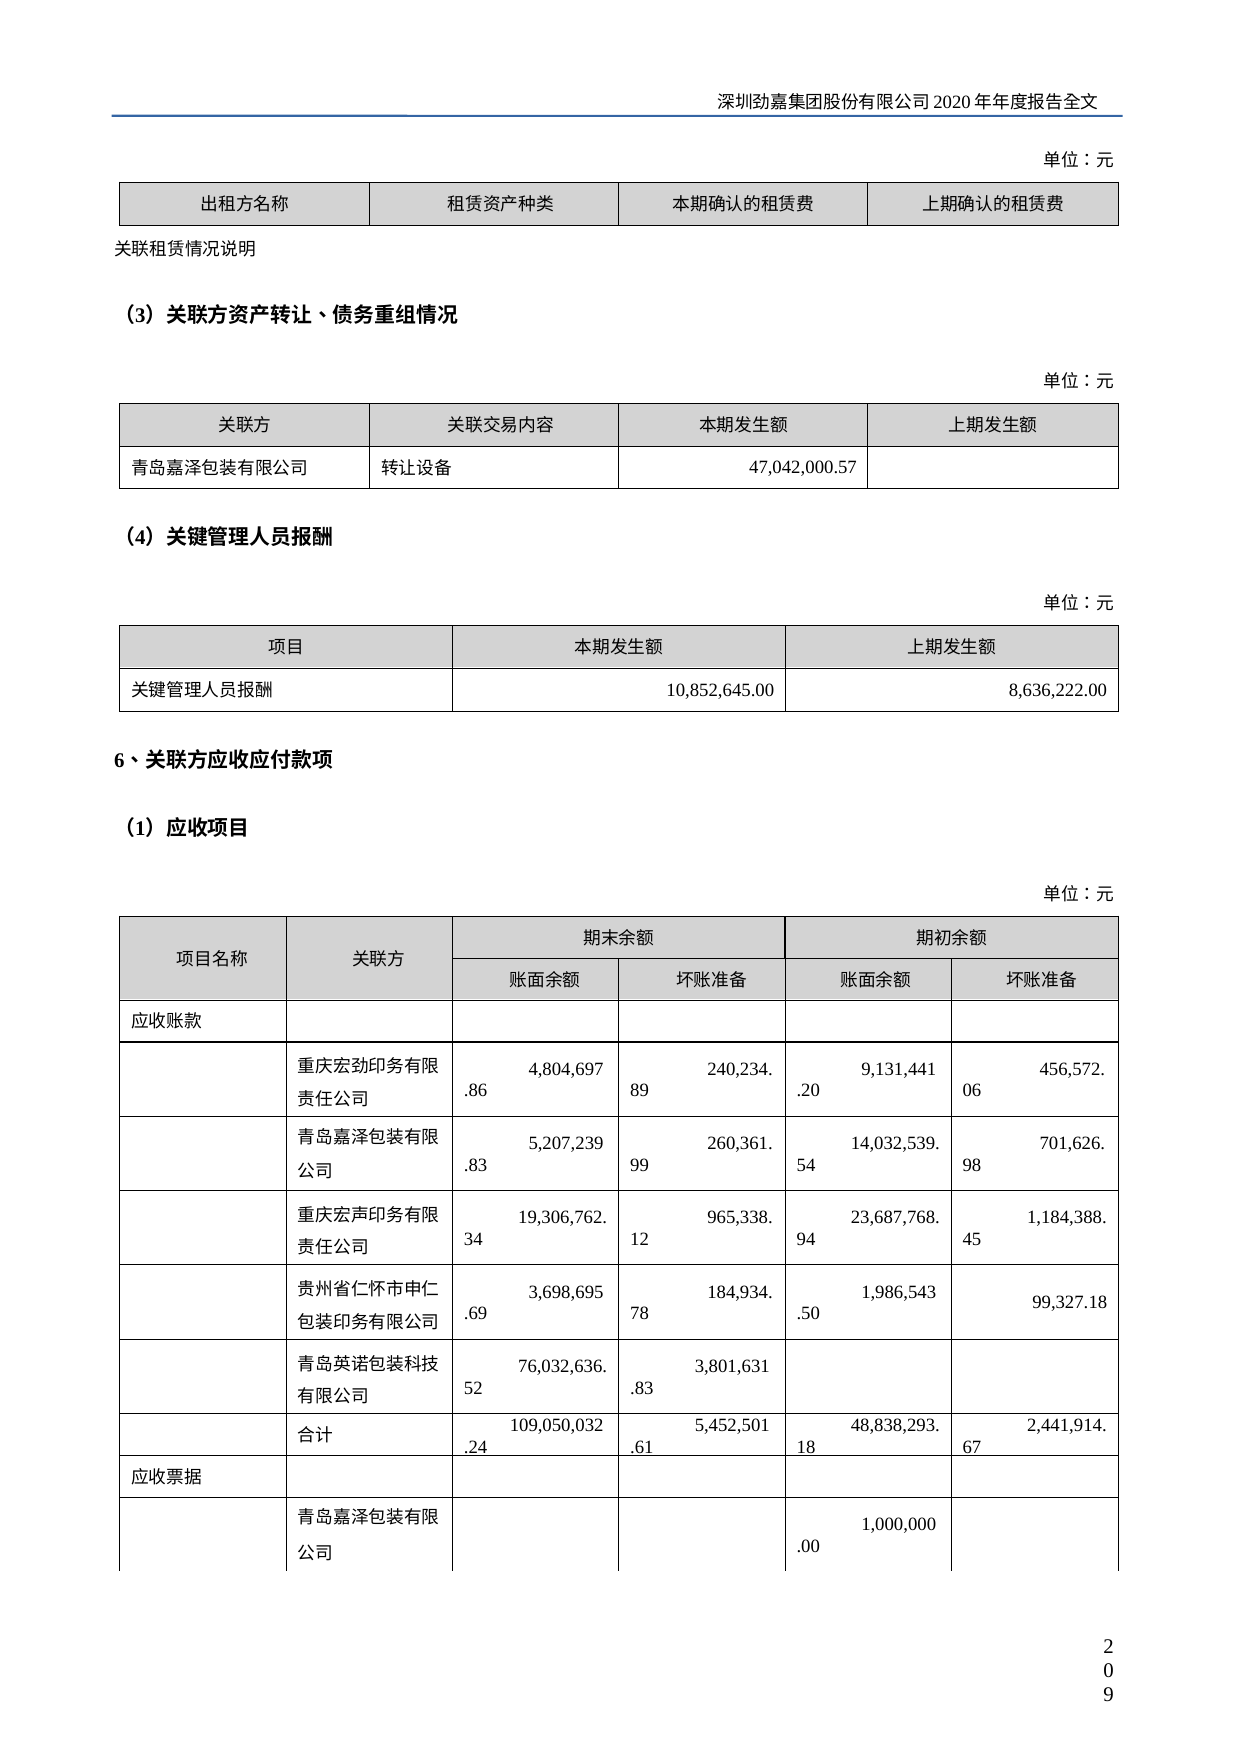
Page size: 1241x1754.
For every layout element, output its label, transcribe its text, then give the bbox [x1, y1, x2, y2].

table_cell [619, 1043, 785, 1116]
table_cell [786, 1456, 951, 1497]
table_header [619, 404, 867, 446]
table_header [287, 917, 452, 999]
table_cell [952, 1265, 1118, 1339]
text 单位：元 [1043, 590, 1124, 614]
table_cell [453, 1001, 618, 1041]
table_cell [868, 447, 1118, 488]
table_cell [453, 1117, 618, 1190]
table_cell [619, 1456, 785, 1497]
text 6、关联方应收应付款项 [114, 745, 1124, 773]
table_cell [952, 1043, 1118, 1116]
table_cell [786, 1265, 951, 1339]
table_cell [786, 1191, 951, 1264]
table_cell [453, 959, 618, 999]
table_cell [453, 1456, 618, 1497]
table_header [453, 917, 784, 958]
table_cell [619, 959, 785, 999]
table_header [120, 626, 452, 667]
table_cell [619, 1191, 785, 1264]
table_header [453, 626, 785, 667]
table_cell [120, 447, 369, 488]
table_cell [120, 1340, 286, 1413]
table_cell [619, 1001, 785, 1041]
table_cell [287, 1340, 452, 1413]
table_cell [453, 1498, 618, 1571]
text 关联租赁情况说明 [114, 237, 1124, 261]
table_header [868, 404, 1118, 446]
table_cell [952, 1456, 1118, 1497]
text （3）关联方资产转让、债务重组情况 [114, 300, 1124, 329]
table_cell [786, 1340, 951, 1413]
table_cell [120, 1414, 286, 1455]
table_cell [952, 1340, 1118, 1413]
text （1）应收项目 [114, 813, 1124, 841]
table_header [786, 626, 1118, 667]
text 单位：元 [1043, 881, 1124, 905]
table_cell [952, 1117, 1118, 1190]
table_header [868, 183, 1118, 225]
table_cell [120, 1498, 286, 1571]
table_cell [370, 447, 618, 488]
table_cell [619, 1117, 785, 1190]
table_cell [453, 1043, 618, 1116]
text （4）关键管理人员报酬 [114, 522, 1124, 551]
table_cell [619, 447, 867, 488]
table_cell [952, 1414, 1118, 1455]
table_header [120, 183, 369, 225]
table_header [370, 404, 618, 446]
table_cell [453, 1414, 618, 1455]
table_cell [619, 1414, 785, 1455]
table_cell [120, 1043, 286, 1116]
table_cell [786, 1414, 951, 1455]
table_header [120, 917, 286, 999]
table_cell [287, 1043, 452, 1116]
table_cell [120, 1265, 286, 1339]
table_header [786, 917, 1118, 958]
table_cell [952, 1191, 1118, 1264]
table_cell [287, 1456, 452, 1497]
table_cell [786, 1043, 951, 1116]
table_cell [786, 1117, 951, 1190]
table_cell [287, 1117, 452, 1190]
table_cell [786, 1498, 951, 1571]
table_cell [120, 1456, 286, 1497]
text 单位：元 [1043, 368, 1124, 393]
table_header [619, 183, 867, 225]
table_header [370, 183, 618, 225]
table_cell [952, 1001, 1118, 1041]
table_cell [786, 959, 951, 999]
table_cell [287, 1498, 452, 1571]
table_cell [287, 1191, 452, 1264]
text 单位：元 [1043, 147, 1124, 171]
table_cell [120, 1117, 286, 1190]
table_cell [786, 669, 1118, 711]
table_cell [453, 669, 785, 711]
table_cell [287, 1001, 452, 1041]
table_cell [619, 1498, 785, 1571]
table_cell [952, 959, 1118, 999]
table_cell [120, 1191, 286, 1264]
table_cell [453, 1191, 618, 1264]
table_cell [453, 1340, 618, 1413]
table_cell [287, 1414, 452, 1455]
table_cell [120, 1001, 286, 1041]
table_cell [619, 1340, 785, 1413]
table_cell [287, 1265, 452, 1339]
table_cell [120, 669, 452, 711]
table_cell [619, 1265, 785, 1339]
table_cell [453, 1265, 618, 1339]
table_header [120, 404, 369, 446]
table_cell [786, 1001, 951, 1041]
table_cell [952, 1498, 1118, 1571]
